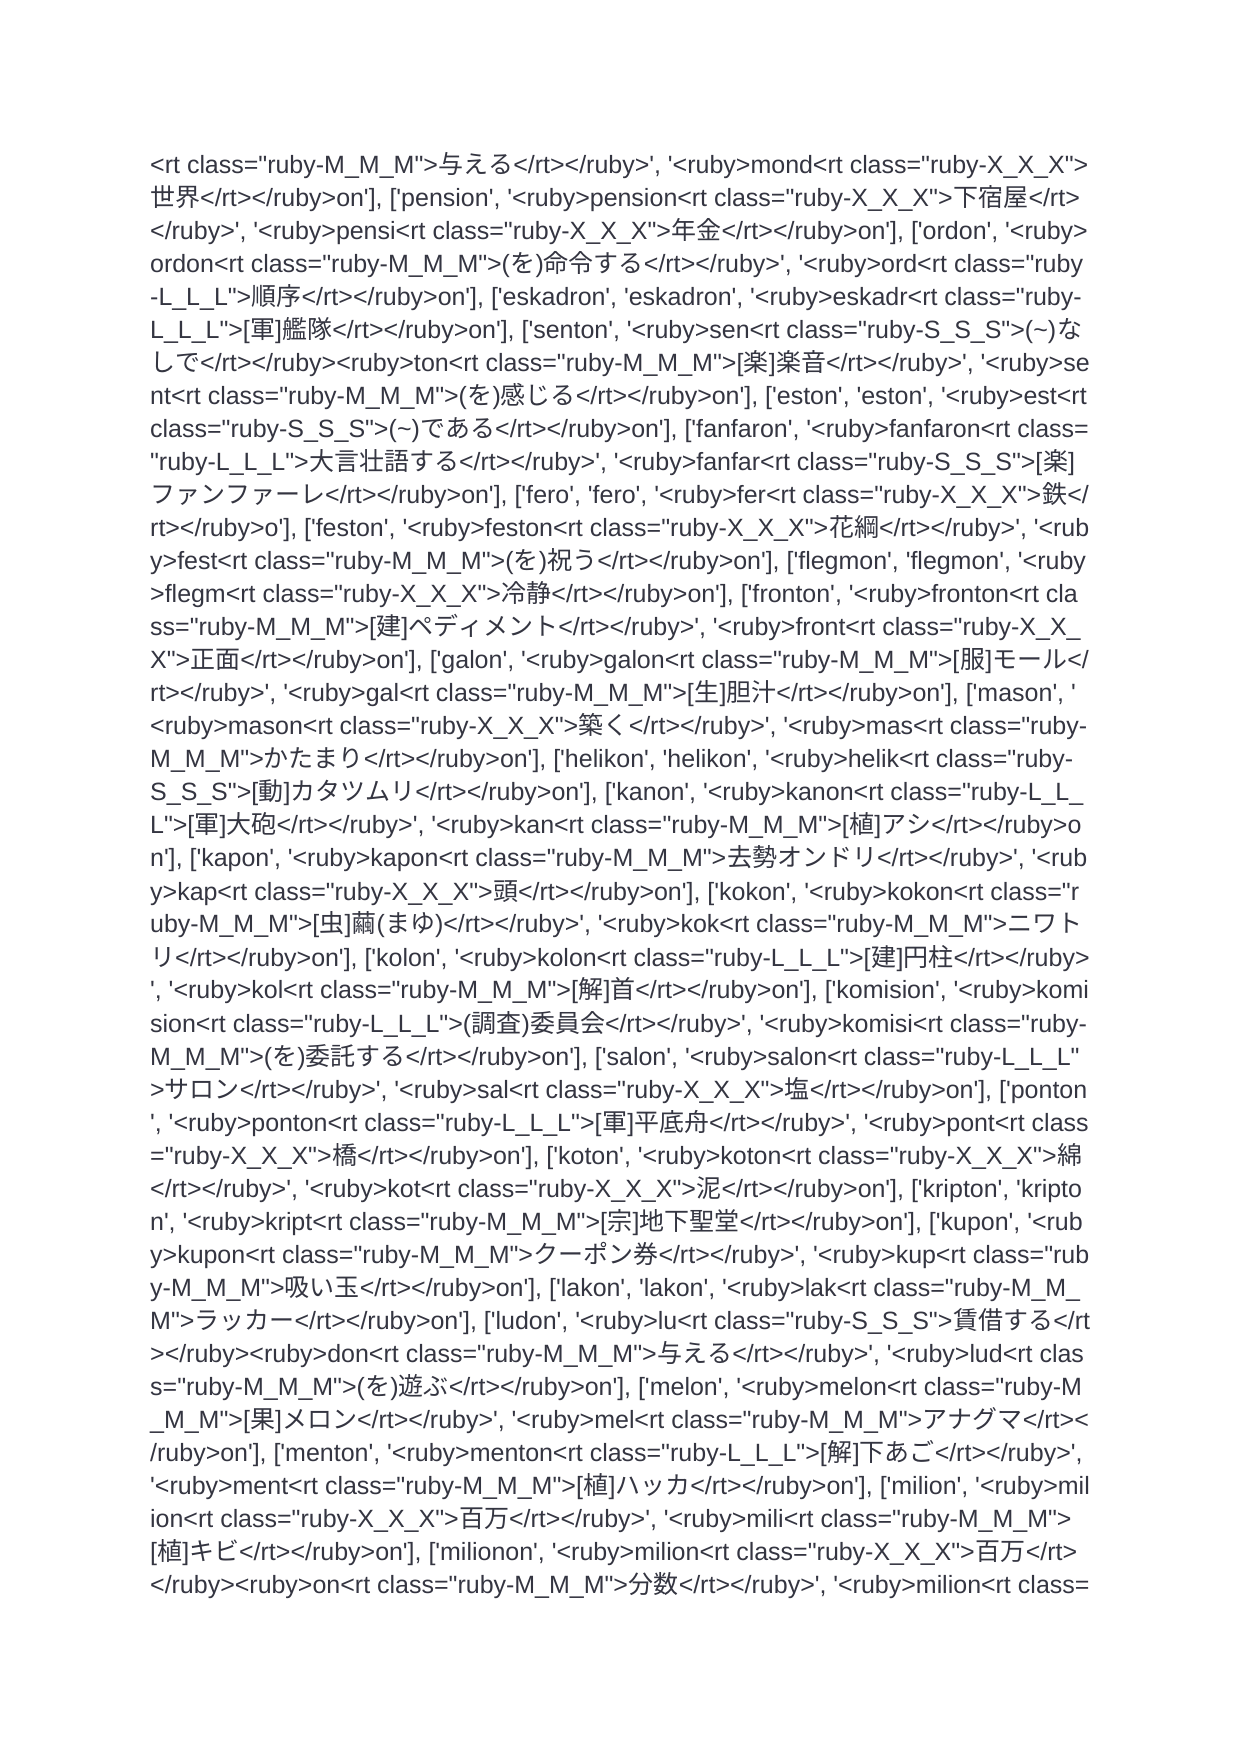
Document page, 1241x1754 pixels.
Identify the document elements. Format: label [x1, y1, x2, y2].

text [150, 150, 1090, 1599]
